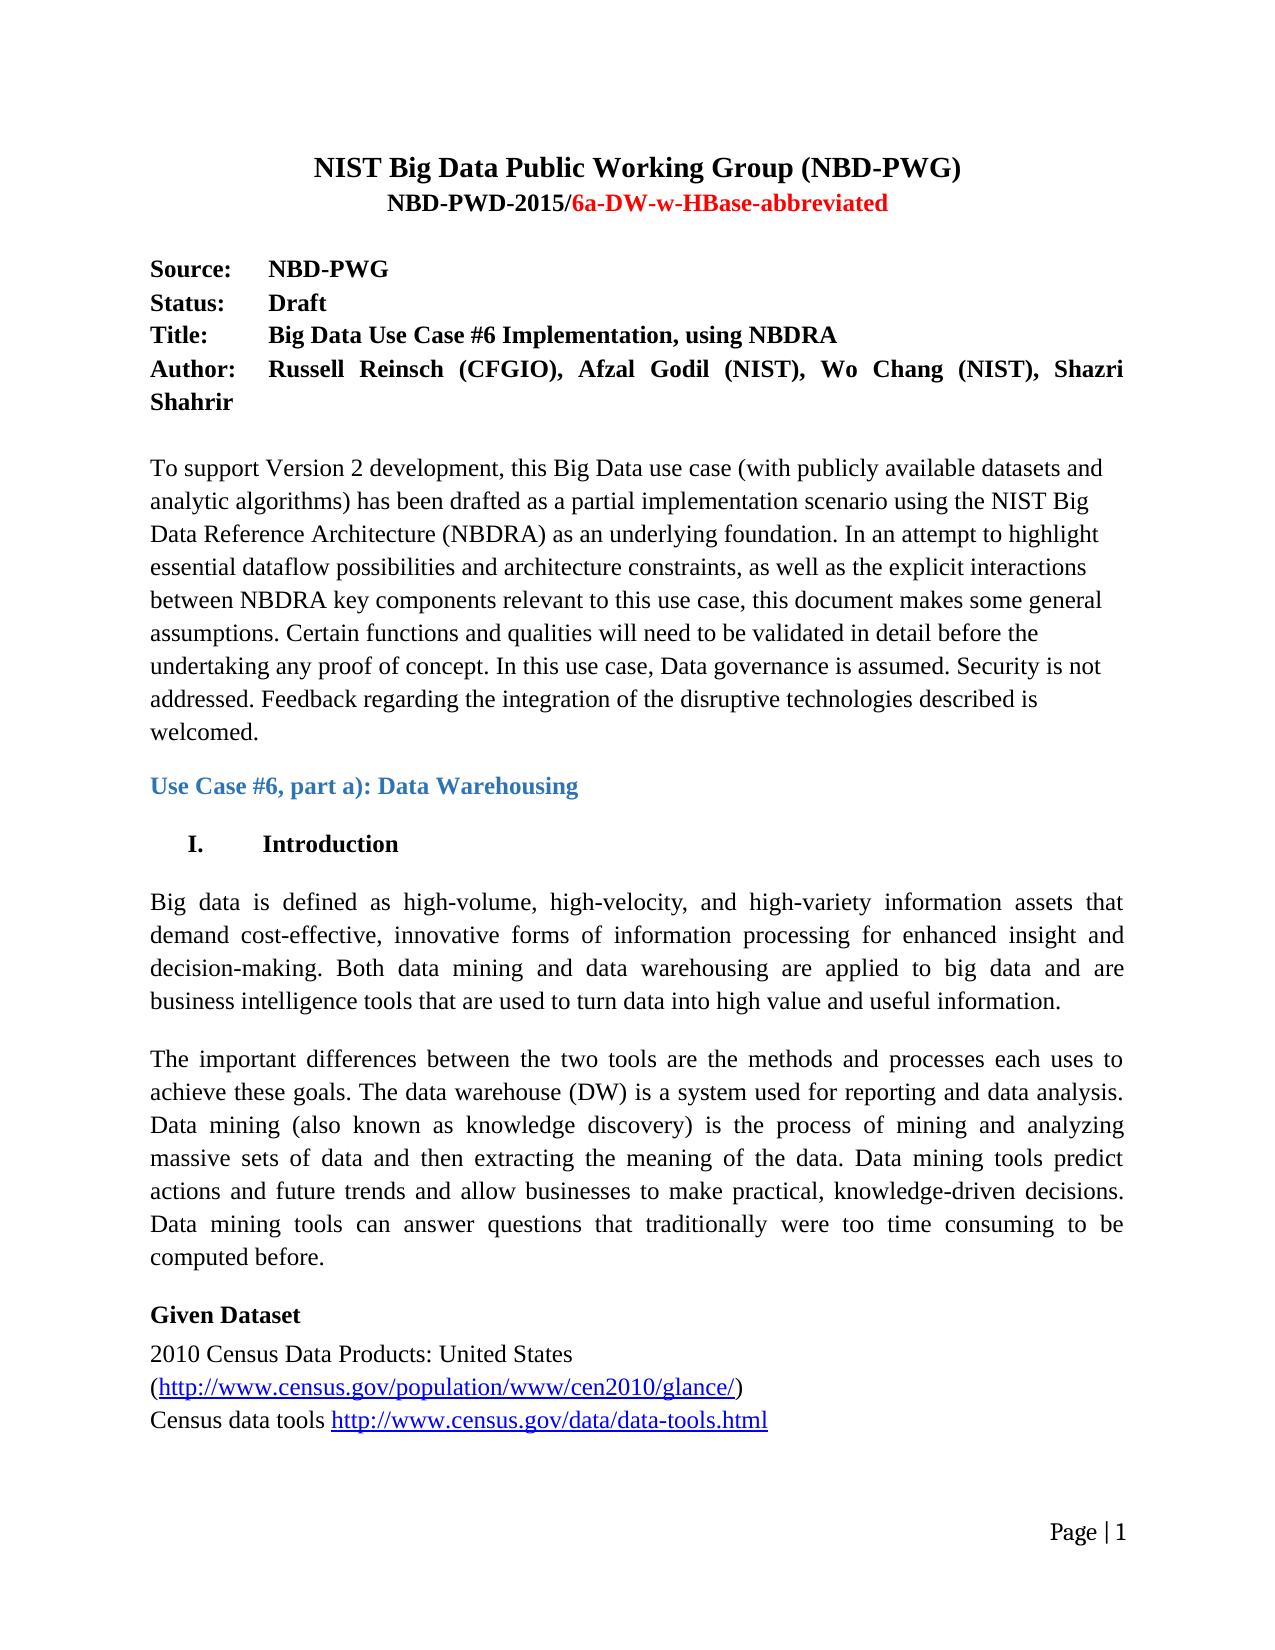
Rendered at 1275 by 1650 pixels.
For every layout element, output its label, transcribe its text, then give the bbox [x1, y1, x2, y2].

subtitle Introduction [187, 829, 1125, 857]
subtitle Given Dataset [150, 1300, 1125, 1329]
subtitle Use Case #6, part a): Data Warehousing [150, 771, 1125, 799]
text Status: Draft [150, 288, 1125, 316]
text Title: Big Data Use Case #6 Implementation, using NBDRA [150, 321, 1125, 349]
text Source: NBD-PWG [150, 254, 1125, 283]
subtitle The important differences between the two tools are the methods and processes each uses to achieve these goals. The data warehouse (DW) is a system used for reporting and data analysis. Data mining (also known as knowledge discovery) is the process of mining and analyzing massive sets of data and then extracting the meaning of the data. Data mining tools predict actions and future trends and allow businesses to make practical, knowledge-driven decisions. Data mining tools can answer questions that traditionally were too time consuming to be computed before. [150, 1044, 1125, 1271]
text To support Version 2 development, this Big Data use case (with publicly available datasets and analytic algorithms) has been drafted as a partial implementation scenario using the NIST Big Data Reference Architecture (NBDRA) as an underlying foundation. In an attempt to highlight essential dataflow possibilities and architecture constraints, as well as the explicit interactions between NBDRA key components relevant to this use case, this document makes some general assumptions. Certain functions and qualities will need to be validated in detail before the undertaking any proof of concept. In this use case, Data governance is assumed. Security is not addressed. Feedback regarding the integration of the disruptive technologies described is welcomed. [150, 453, 1125, 746]
text NBD-PWD-2015/6a-DW-w-HBase-abbreviated [150, 188, 1125, 217]
text 2010 Census Data Products: United States (http://www.census.gov/population/www/cen2010/glance/) [150, 1339, 1125, 1401]
subtitle ​Big data is defined as high-volume, high-velocity, and high-variety information assets that demand cost-effective, innovative forms of information processing for enhanced insight and decision-making. Both data mining and data warehousing are applied to big data and are business intelligence tools that are used to turn data into high value and useful information. [150, 887, 1125, 1014]
text Author: Russell Reinsch (CFGIO), Afzal Godil (NIST), Wo Chang (NIST), Shazri Shahrir [150, 354, 1125, 415]
text Census data tools http://www.census.gov/data/data-tools.html [150, 1405, 1125, 1434]
text NIST Big Data Public Working Group (NBD-PWG) [150, 150, 1125, 183]
